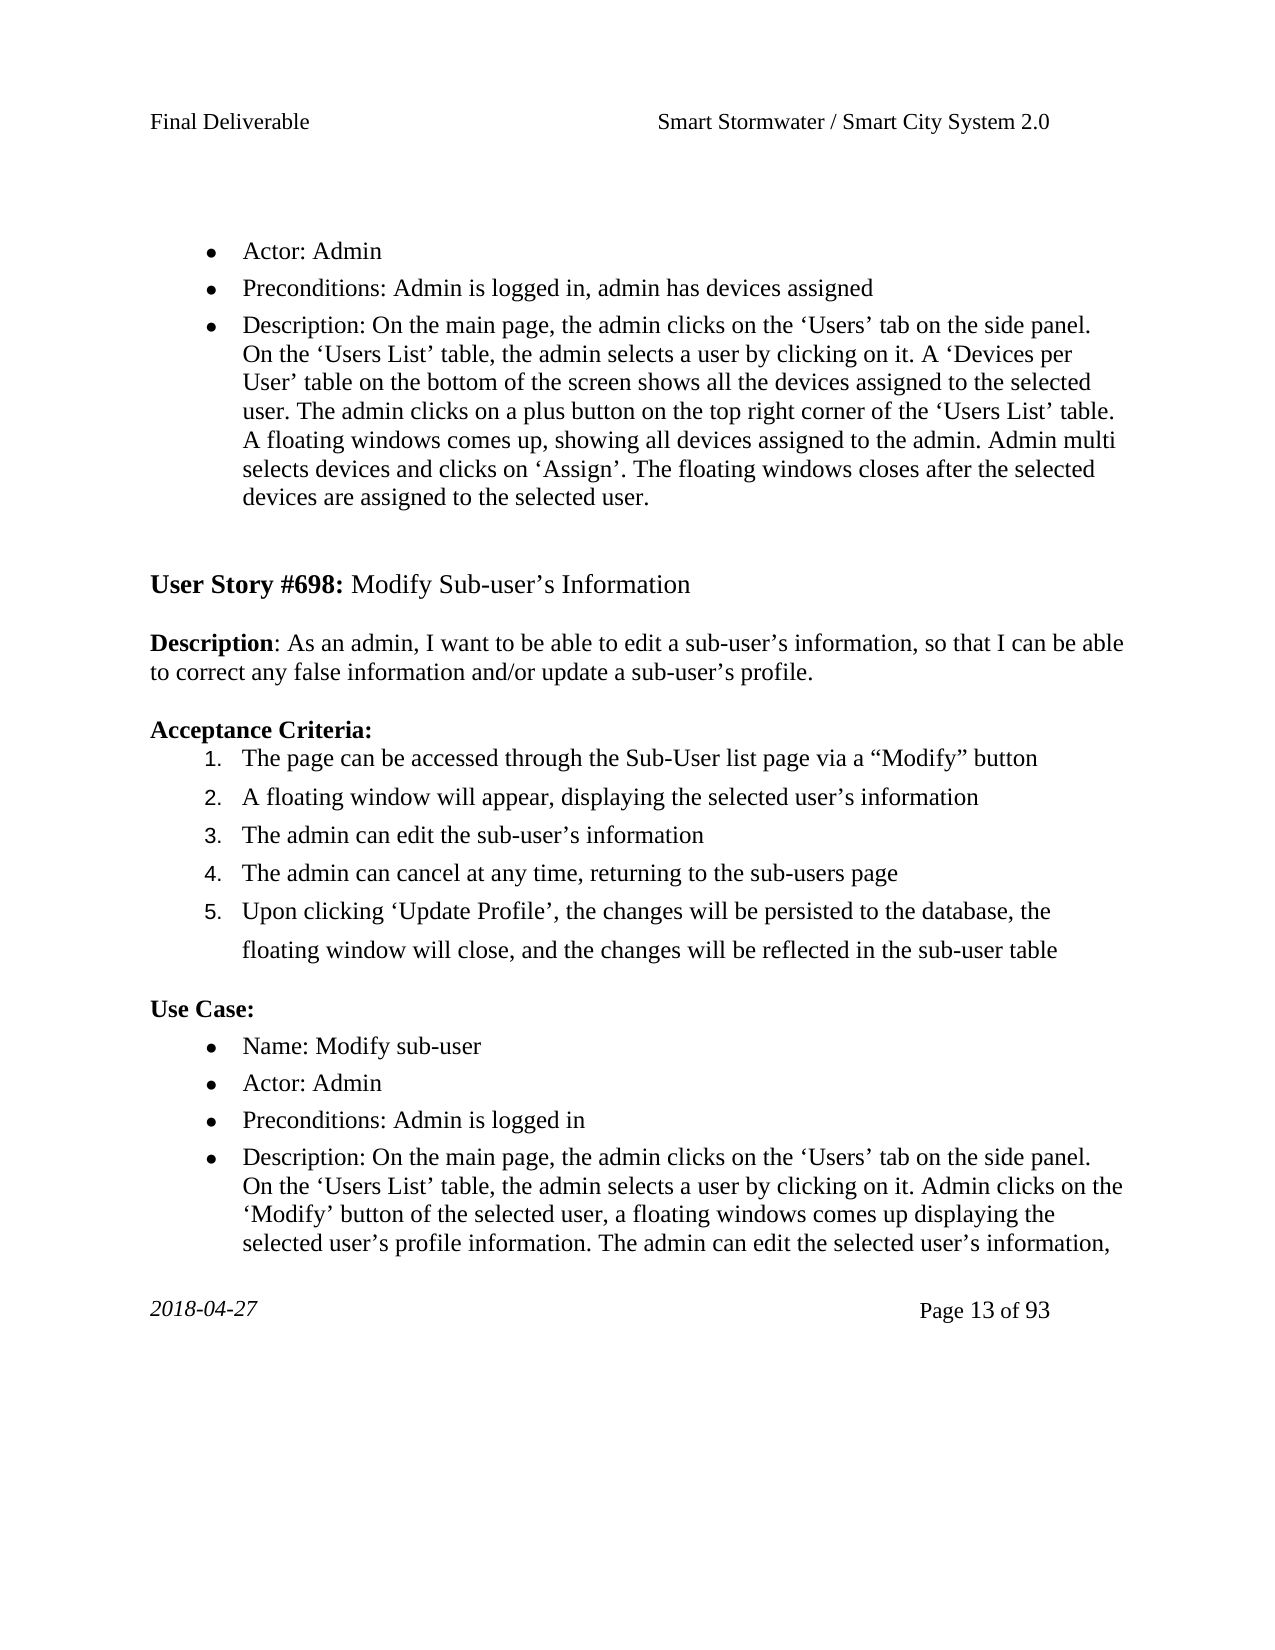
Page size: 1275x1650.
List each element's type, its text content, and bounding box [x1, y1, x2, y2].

text Description: As an admin, I want to be able to edit a sub-user’s information, so that I can be able to correct any false information and/or update a sub-user’s profile. [150, 628, 1125, 686]
list Description: On the main page, the admin clicks on the ‘Users’ tab on the side panel. On the ‘Users List’ table, the admin selects a user by clicking on it. A ‘Devices per User’ table on the bottom of the screen shows all the devices assigned to the selected user. The admin clicks on a plus button on the top right corner of the ‘Users List’ table. A floating windows comes up, showing all devices assigned to the admin. Admin multi selects devices and clicks on ‘Assign’. The floating windows closes after the selected devices are assigned to the selected user. [205, 310, 1125, 511]
list Preconditions: Admin is logged in, admin has devices assigned [205, 273, 1125, 302]
list The admin can cancel at any time, returning to the sub-users page [204, 858, 1125, 887]
text User Story #698: Modify Sub-user’s Information [150, 569, 1125, 600]
list The admin can edit the sub-user’s information [204, 820, 1125, 849]
list Name: Modify sub-user [205, 1031, 1125, 1059]
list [205, 1142, 1125, 1257]
text Acceptance Criteria: [150, 715, 1125, 743]
list The page can be accessed through the Sub-User list page via a “Modify” button [204, 743, 1125, 772]
list Actor: Admin [205, 236, 1125, 264]
list Actor: Admin [205, 1068, 1125, 1097]
list Upon clicking ‘Update Profile’, the changes will be persisted to the database, the floating window will close, and the changes will be reflected in the sub-user table [204, 896, 1125, 963]
text Use Case: [150, 994, 1125, 1022]
list A floating window will appear, displaying the selected user’s information [204, 782, 1125, 811]
list Preconditions: Admin is logged in [205, 1105, 1125, 1134]
